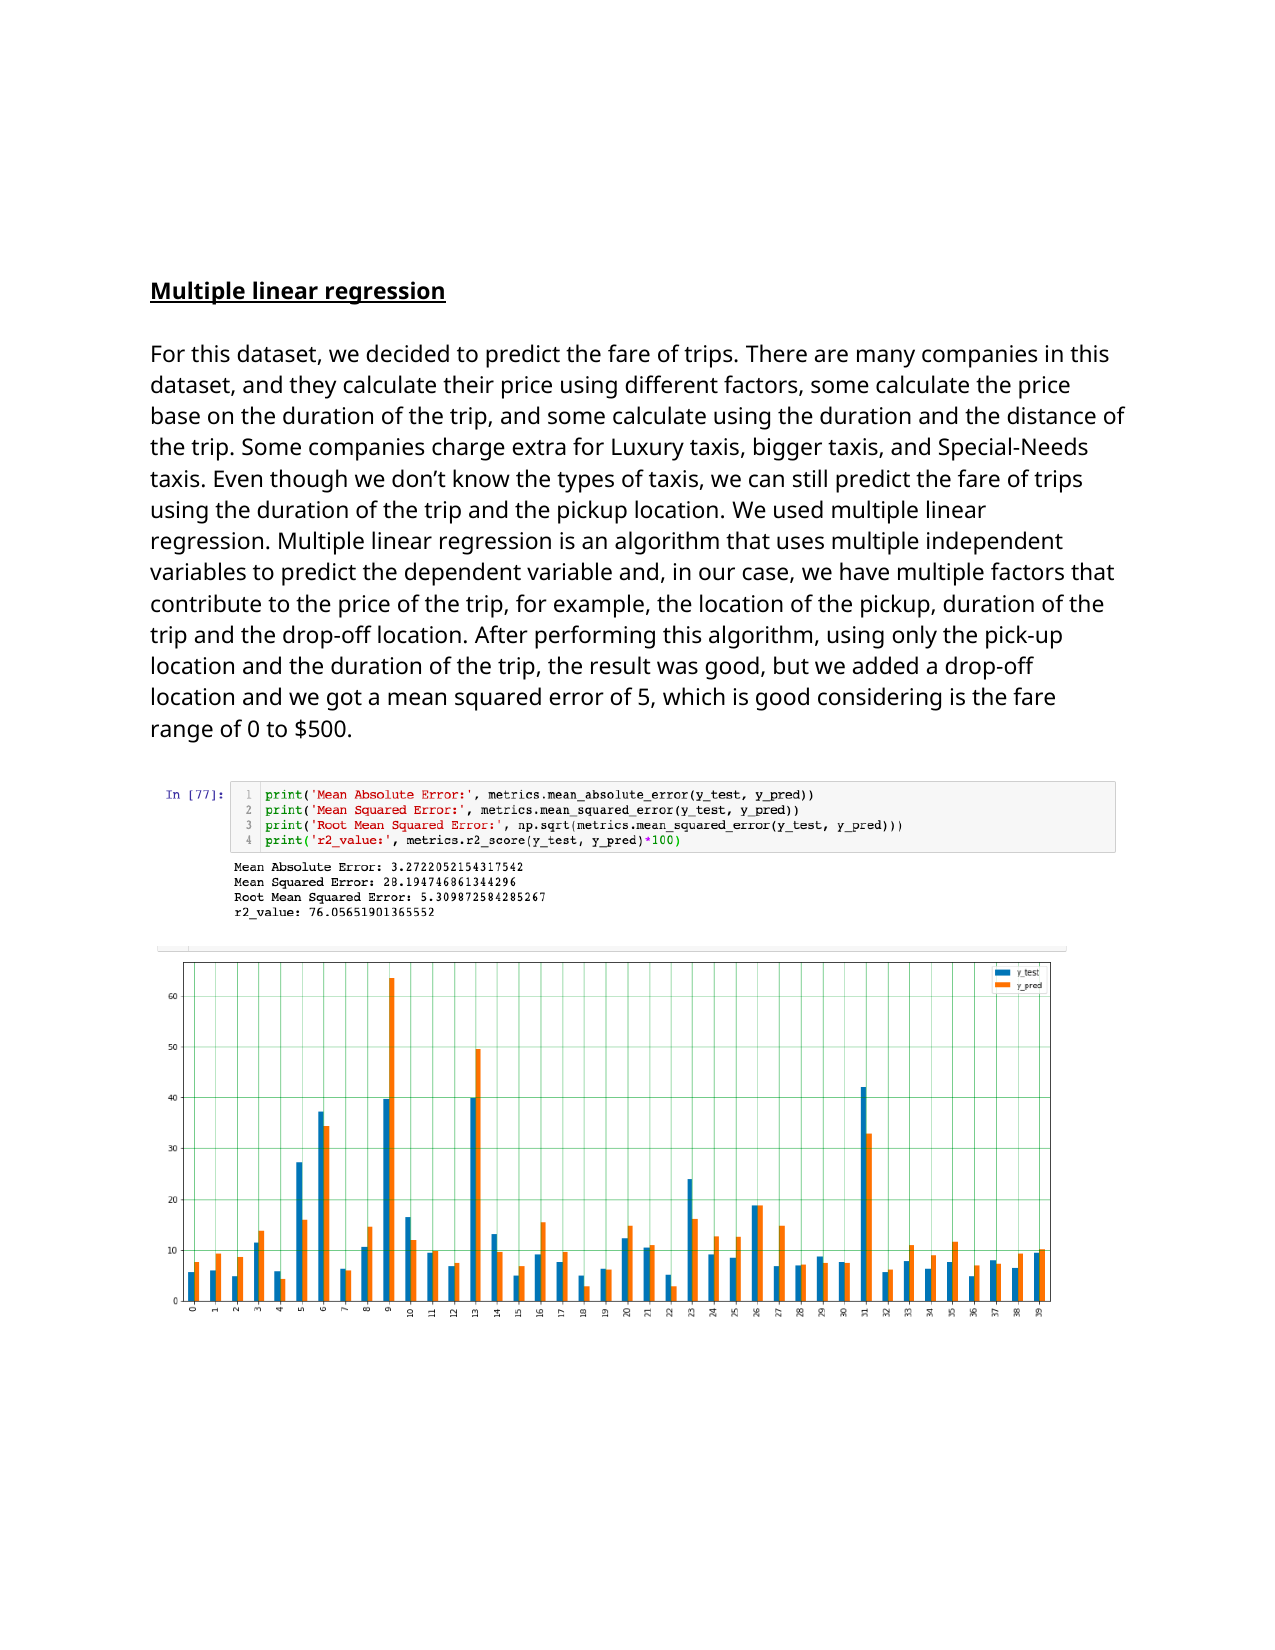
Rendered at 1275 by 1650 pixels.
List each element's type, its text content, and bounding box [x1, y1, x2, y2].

picture [150, 775, 1125, 924]
text Multiple linear regression [150, 275, 1125, 306]
picture [100, 946, 1076, 1327]
text For this dataset, we decided to predict the fare of trips. There are many companies in this dataset, and they calculate their price using different factors, some calculate the price base on the duration of the trip, and some calculate using the duration and the distance of the trip. Some companies charge extra for Luxury taxis, bigger taxis, and Special-Needs taxis. Even though we don’t know the types of taxis, we can still predict the fare of trips using the duration of the trip and the pickup location. We used multiple linear regression. Multiple linear regression is an algorithm that uses multiple independent variables to predict the dependent variable and, in our case, we have multiple factors that contribute to the price of the trip, for example, the location of the pickup, duration of the trip and the drop-off location. After performing this algorithm, using only the pick-up location and the duration of the trip, the result was good, but we added a drop-off location and we got a mean squared error of 5, which is good considering is the fare range of 0 to $500. [150, 337, 1125, 744]
